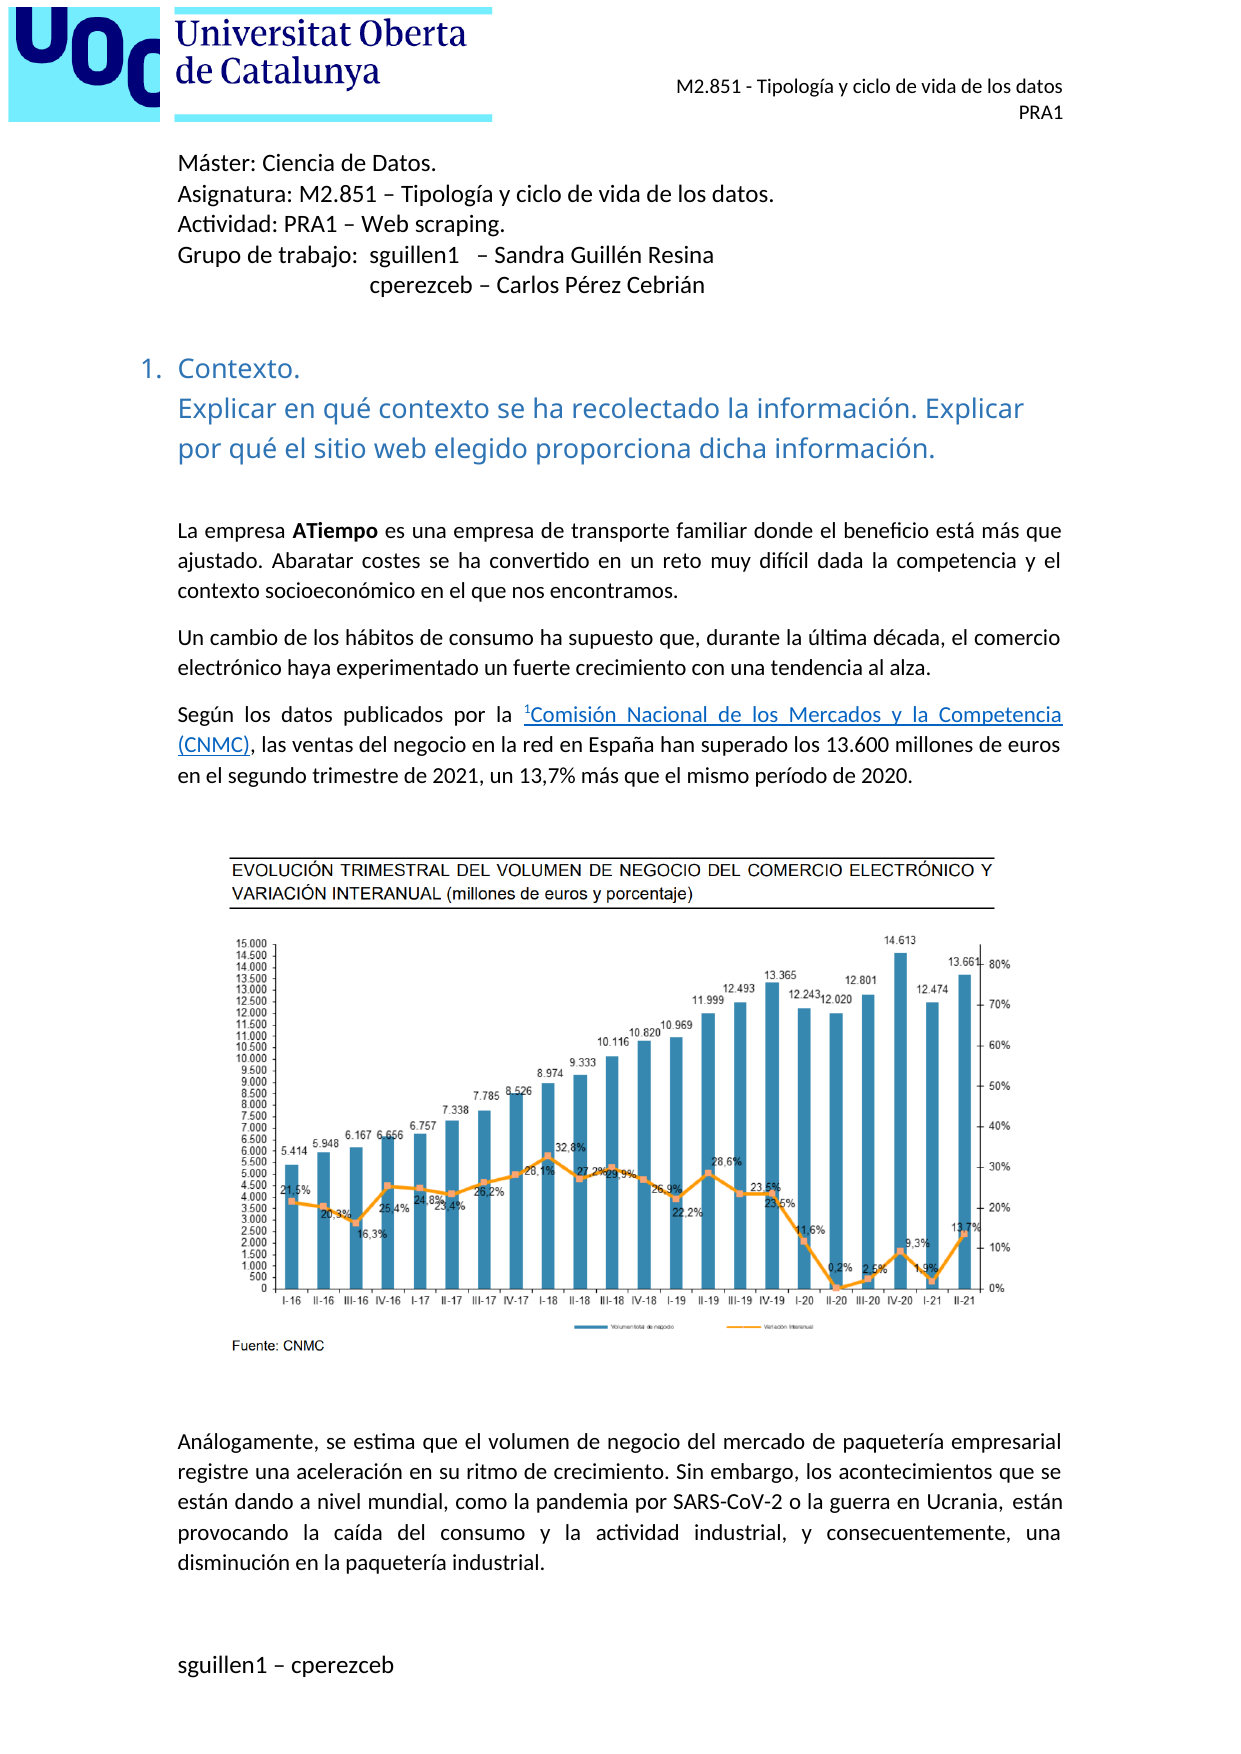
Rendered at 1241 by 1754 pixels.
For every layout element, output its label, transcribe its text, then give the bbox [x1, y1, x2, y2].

subtitle Contexto. Explicar en qué contexto se ha recolectado la información. Explicar por qué el sitio web elegido proporciona dicha información. [140, 350, 1063, 466]
text Según los datos publicados por la 1Comisión Nacional de los Mercados y la Competencia (CNMC), las ventas del negocio en la red en España han superado los 13.600 millones de euros en el segundo trimestre de 2021, un 13,7% más que el mismo período de 2020. [177, 700, 1063, 789]
picture [226, 854, 1014, 1362]
text Análogamente, se estima que el volumen de negocio del mercado de paquetería empresarial registre una aceleración en su ritmo de crecimiento. Sin embargo, los acontecimientos que se están dando a nivel mundial, como la pandemia por SARS-CoV-2 o la guerra en Ucrania, están provocando la caída del consumo y la actividad industrial, y consecuentemente, una disminución en la paquetería industrial. [177, 1427, 1063, 1576]
text Un cambio de los hábitos de consumo ha supuesto que, durante la última década, el comercio electrónico haya experimentado un fuerte crecimiento con una tendencia al alza. [177, 623, 1063, 682]
text Asignatura: M2.851 – Tipología y ciclo de vida de los datos. Actividad: PRA1 – Web scraping. Grupo de trabajo: sguillen1 – Sandra Guillén Resina cperezceb – Carlos Pérez Cebrián [177, 178, 1063, 300]
text La empresa ATiempo es una empresa de transporte familiar donde el beneficio está más que ajustado. Abaratar costes se ha convertido en un reto muy difícil dada la competencia y el contexto socioeconómico en el que nos encontramos. [177, 516, 1063, 604]
picture [0, 0, 499, 129]
text Máster: Ciencia de Datos. [177, 148, 1063, 178]
